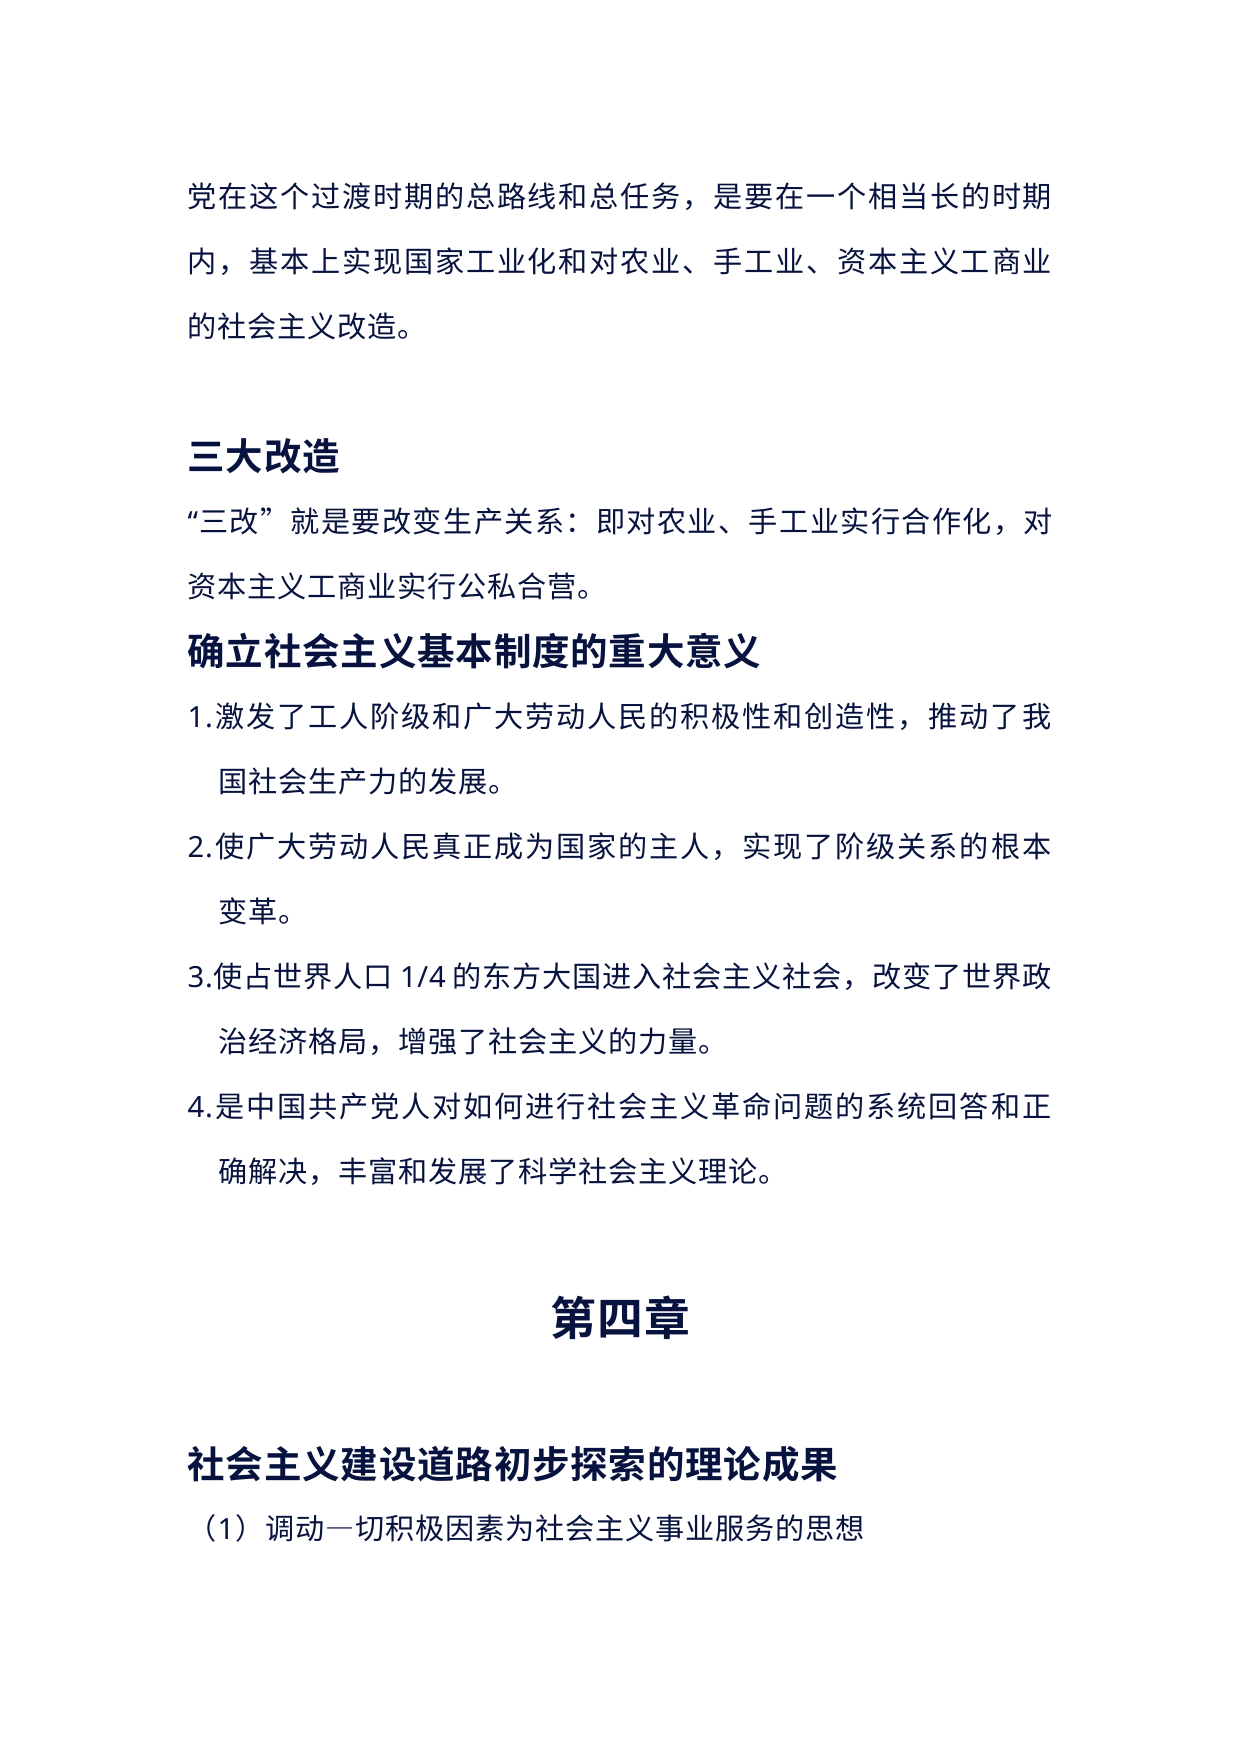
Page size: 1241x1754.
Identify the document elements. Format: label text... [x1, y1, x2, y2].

list 4.是中国共产党人对如何进行社会主义革命问题的系统回答和正确解决，丰富和发展了科学社会主义理论。 [187, 1072, 1053, 1202]
list 1.激发了工人阶级和广大劳动人民的积极性和创造性，推动了我国社会生产力的发展。 [187, 682, 1053, 812]
list 确立社会主义基本制度的重大意义 [187, 617, 1053, 682]
list 三大改造 [187, 422, 1053, 487]
list （1）调动—切积极因素为社会主义事业服务的思想 [187, 1494, 1053, 1559]
list 2.使广大劳动人民真正成为国家的主人，实现了阶级关系的根本变革。 [187, 812, 1053, 942]
list 党在这个过渡时期的总路线和总任务，是要在一个相当长的时期内，基本上实现国家工业化和对农业、手工业、资本主义工商业的社会主义改造。 [187, 162, 1053, 357]
list “三改”就是要改变生产关系：即对农业、手工业实行合作化，对资本主义工商业实行公私合营。 [187, 487, 1053, 617]
list 社会主义建设道路初步探索的理论成果 [187, 1429, 1053, 1494]
list 第四章 [187, 1267, 1053, 1364]
list 3.使占世界人口1/4的东方大国进入社会主义社会，改变了世界政治经济格局，增强了社会主义的力量。 [187, 942, 1053, 1072]
